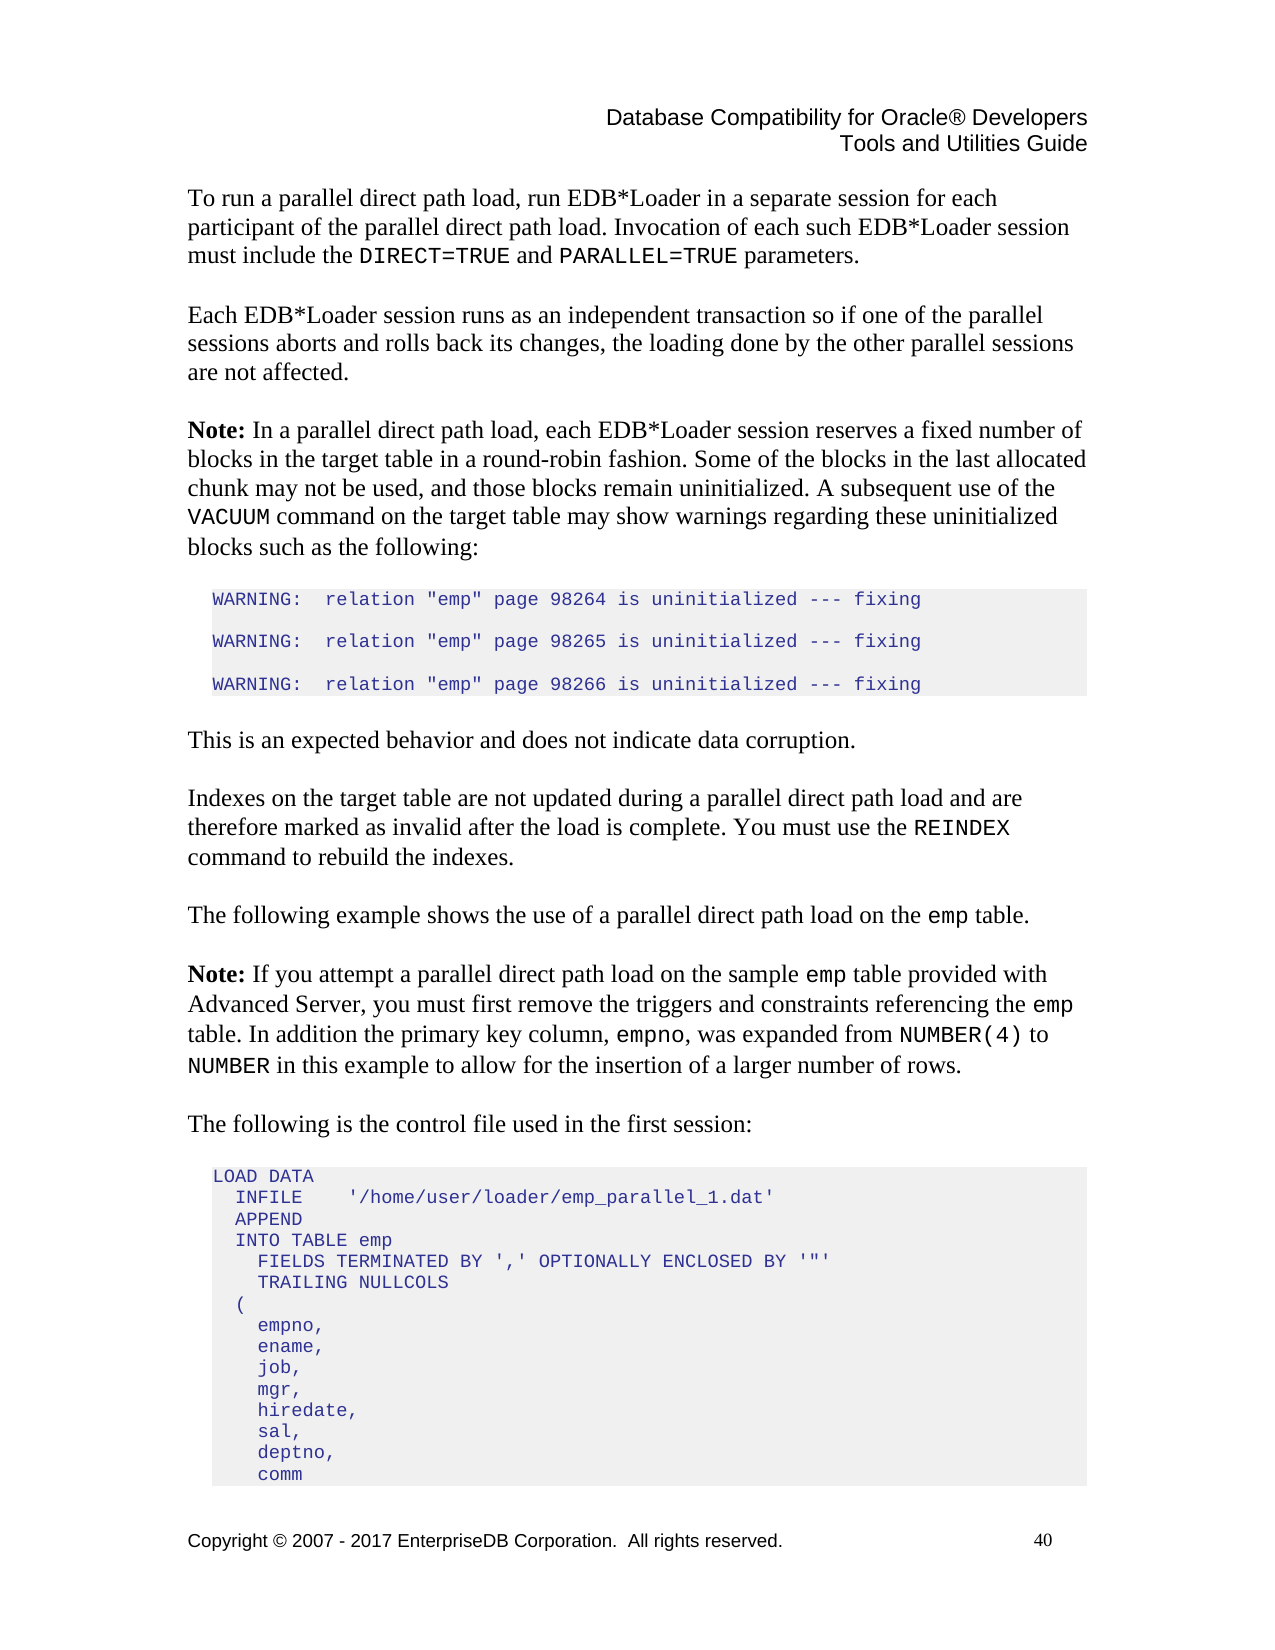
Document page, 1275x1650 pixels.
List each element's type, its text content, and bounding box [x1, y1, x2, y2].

text INFILE '/home/user/loader/emp_parallel_1.dat' [212, 1188, 1087, 1209]
text WARNING: relation "emp" page 98265 is uninitialized --- fixing [212, 632, 1087, 653]
text The following example shows the use of a parallel direct path load on the emp table. [187, 900, 1087, 930]
text hiredate, [212, 1401, 1087, 1422]
text ( [212, 1294, 1087, 1316]
text This is an expected behavior and does not indicate data corruption. [187, 725, 1087, 754]
text Note: If you attempt a parallel direct path load on the sample emp table provided with Advanced Server, you must first remove the triggers and constraints referencing the emp table. In addition the primary key column, empno, was expanded from NUMBER(4) to NUMBER in this example to allow for the insertion of a larger number of rows. [187, 959, 1087, 1080]
text WARNING: relation "emp" page 98266 is uninitialized --- fixing [212, 674, 1087, 696]
text empno, [212, 1316, 1087, 1337]
text deptno, [212, 1443, 1087, 1464]
text INTO TABLE emp [212, 1231, 1087, 1252]
text The following is the control file used in the first session: [187, 1109, 1087, 1138]
text WARNING: relation "emp" page 98264 is uninitialized --- fixing [212, 589, 1087, 611]
text mgr, [212, 1379, 1087, 1401]
text Note: In a parallel direct path load, each EDB*Loader session reserves a fixed number of blocks in the target table in a round-robin fashion. Some of the blocks in the last allocated chunk may not be used, and those blocks remain uninitialized. A subsequent use of the VACUUM command on the target table may show warnings regarding these uninitialized blocks such as the following: [187, 415, 1087, 560]
text Each EDB*Loader session runs as an independent transaction so if one of the parallel sessions aborts and rolls back its changes, the loading done by the other parallel sessions are not affected. [187, 300, 1087, 386]
text To run a parallel direct path load, run EDB*Loader in a separate session for each participant of the parallel direct path load. Invocation of each such EDB*Loader session must include the DIRECT=TRUE and PARALLEL=TRUE parameters. [187, 183, 1087, 271]
text LOAD DATA [212, 1167, 1087, 1188]
text ename, [212, 1337, 1087, 1358]
text comm [212, 1464, 1087, 1486]
text job, [212, 1358, 1087, 1379]
text TRAILING NULLCOLS [212, 1273, 1087, 1294]
text FIELDS TERMINATED BY ',' OPTIONALLY ENCLOSED BY '"' [212, 1252, 1087, 1273]
text APPEND [212, 1209, 1087, 1231]
text Indexes on the target table are not updated during a parallel direct path load and are therefore marked as invalid after the load is complete. You must use the REINDEX command to rebuild the indexes. [187, 783, 1087, 871]
text sal, [212, 1422, 1087, 1443]
